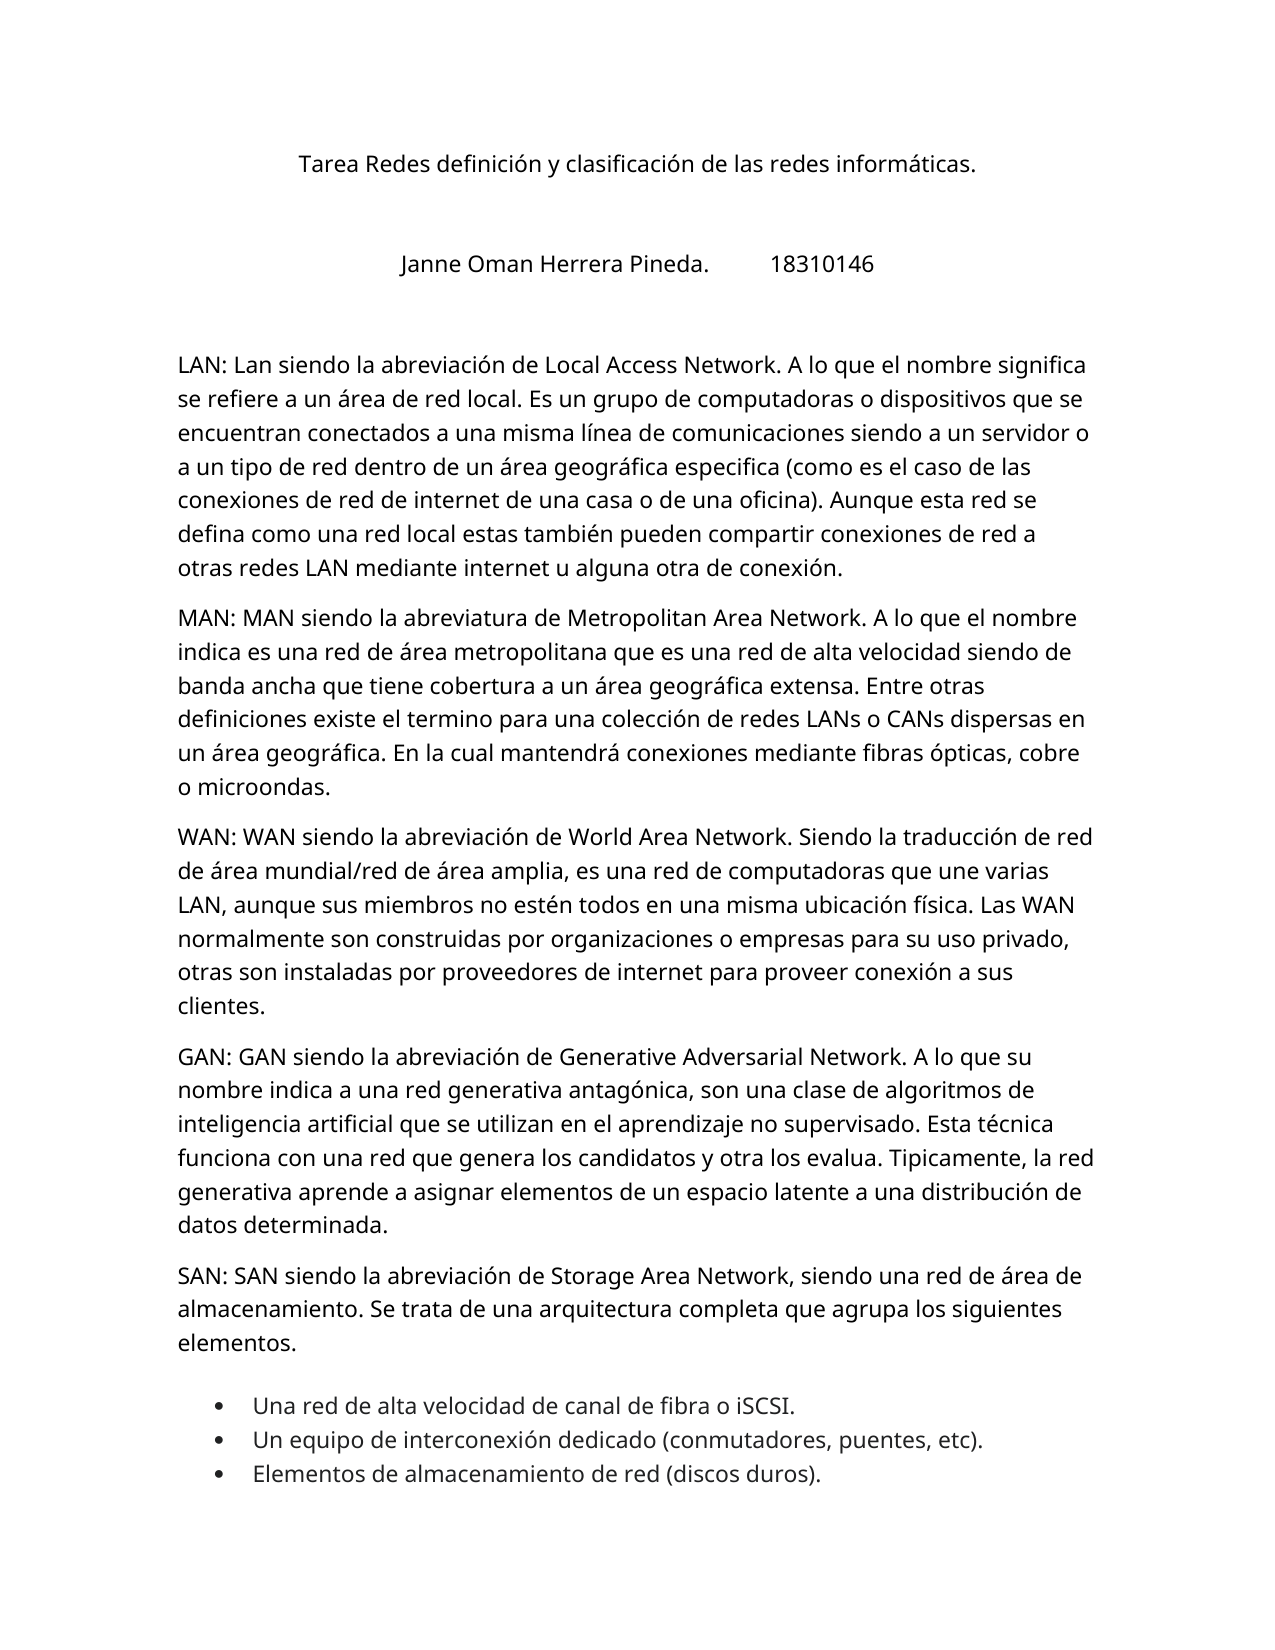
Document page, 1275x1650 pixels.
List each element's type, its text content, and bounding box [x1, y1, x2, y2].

text MAN: MAN siendo la abreviatura de Metropolitan Area Network. A lo que el nombre indica es una red de área metropolitana que es una red de alta velocidad siendo de banda ancha que tiene cobertura a un área geográfica extensa. Entre otras definiciones existe el termino para una colección de redes LANs o CANs dispersas en un área geográfica. En la cual mantendrá conexiones mediante fibras ópticas, cobre o microondas. [177, 602, 1098, 802]
text SAN: SAN siendo la abreviación de Storage Area Network, siendo una red de área de almacenamiento. Se trata de una arquitectura completa que agrupa los siguientes elementos. [177, 1260, 1098, 1358]
text LAN: Lan siendo la abreviación de Local Access Network. A lo que el nombre significa se refiere a un área de red local. Es un grupo de computadoras o dispositivos que se encuentran conectados a una misma línea de comunicaciones siendo a un servidor o a un tipo de red dentro de un área geográfica especifica (como es el caso de las conexiones de red de internet de una casa o de una oficina). Aunque esta red se defina como una red local estas también pueden compartir conexiones de red a otras redes LAN mediante internet u alguna otra de conexión. [177, 349, 1098, 583]
list Una red de alta velocidad de canal de fibra o iSCSI. [215, 1390, 1098, 1421]
text GAN: GAN siendo la abreviación de Generative Adversarial Network. A lo que su nombre indica a una red generativa antagónica, son una clase de algoritmos de inteligencia artificial que se utilizan en el aprendizaje no supervisado. Esta técnica funciona con una red que genera los candidatos y otra los evalua. Tipicamente, la red generativa aprende a asignar elementos de un espacio latente a una distribución de datos determinada. [177, 1041, 1098, 1241]
list Elementos de almacenamiento de red (discos duros). [215, 1458, 1098, 1489]
text Tarea Redes definición y clasificación de las redes informáticas. [177, 148, 1098, 179]
text Janne Oman Herrera Pineda. 18310146 [177, 248, 1098, 280]
text WAN: WAN siendo la abreviación de World Area Network. Siendo la traducción de red de área mundial/red de área amplia, es una red de computadoras que une varias LAN, aunque sus miembros no estén todos en una misma ubicación física. Las WAN normalmente son construidas por organizaciones o empresas para su uso privado, otras son instaladas por proveedores de internet para proveer conexión a sus clientes. [177, 821, 1098, 1021]
list Un equipo de interconexión dedicado (conmutadores, puentes, etc). [215, 1424, 1098, 1455]
